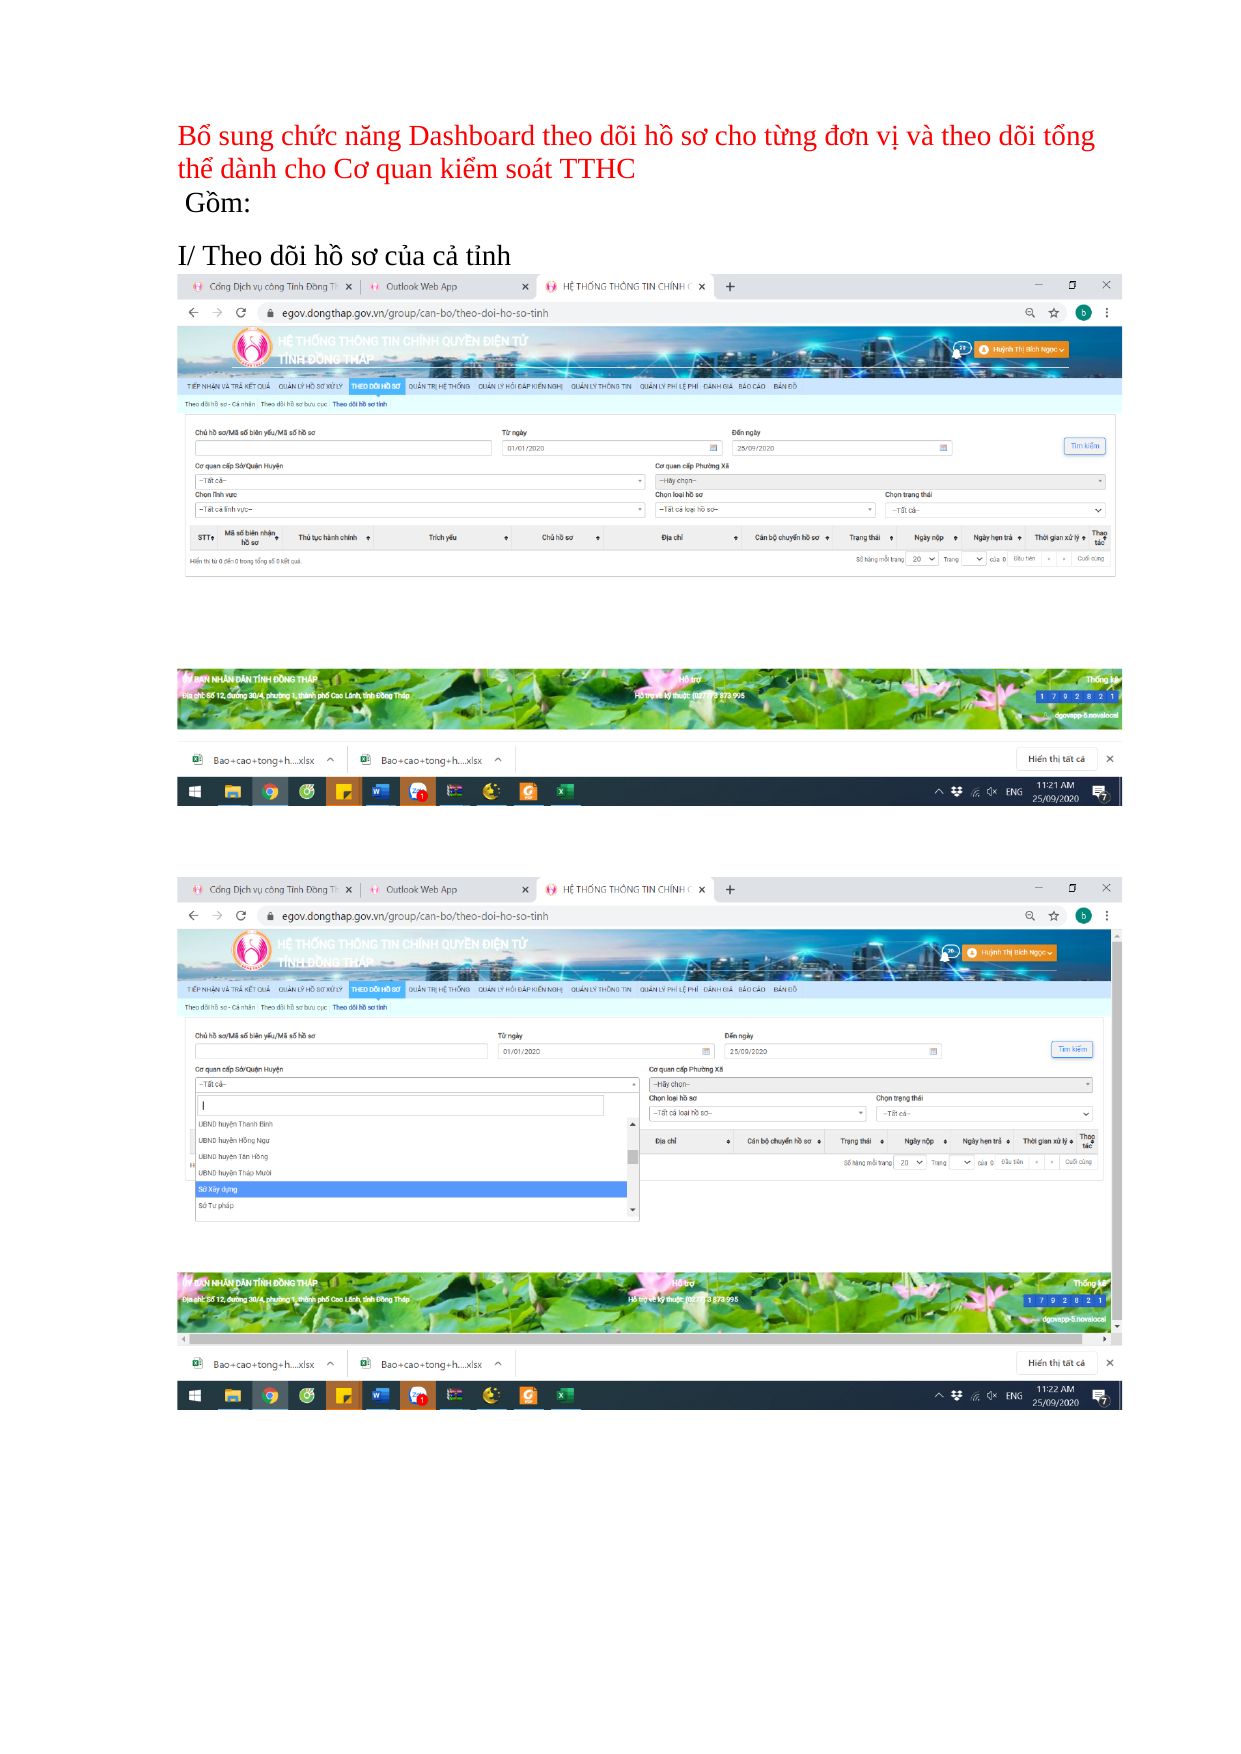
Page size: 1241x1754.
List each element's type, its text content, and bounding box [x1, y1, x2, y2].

text Gồm: [177, 185, 1122, 219]
text I/ Theo dõi hồ sơ của cả tỉnh [177, 238, 1122, 274]
picture [177, 877, 1123, 1410]
picture [177, 274, 1123, 806]
text Bổ sung chức năng Dashboard theo dõi hồ sơ cho từng đơn vị và theo dõi tổng thể dành cho Cơ quan kiểm soát TTHC [177, 118, 1122, 185]
